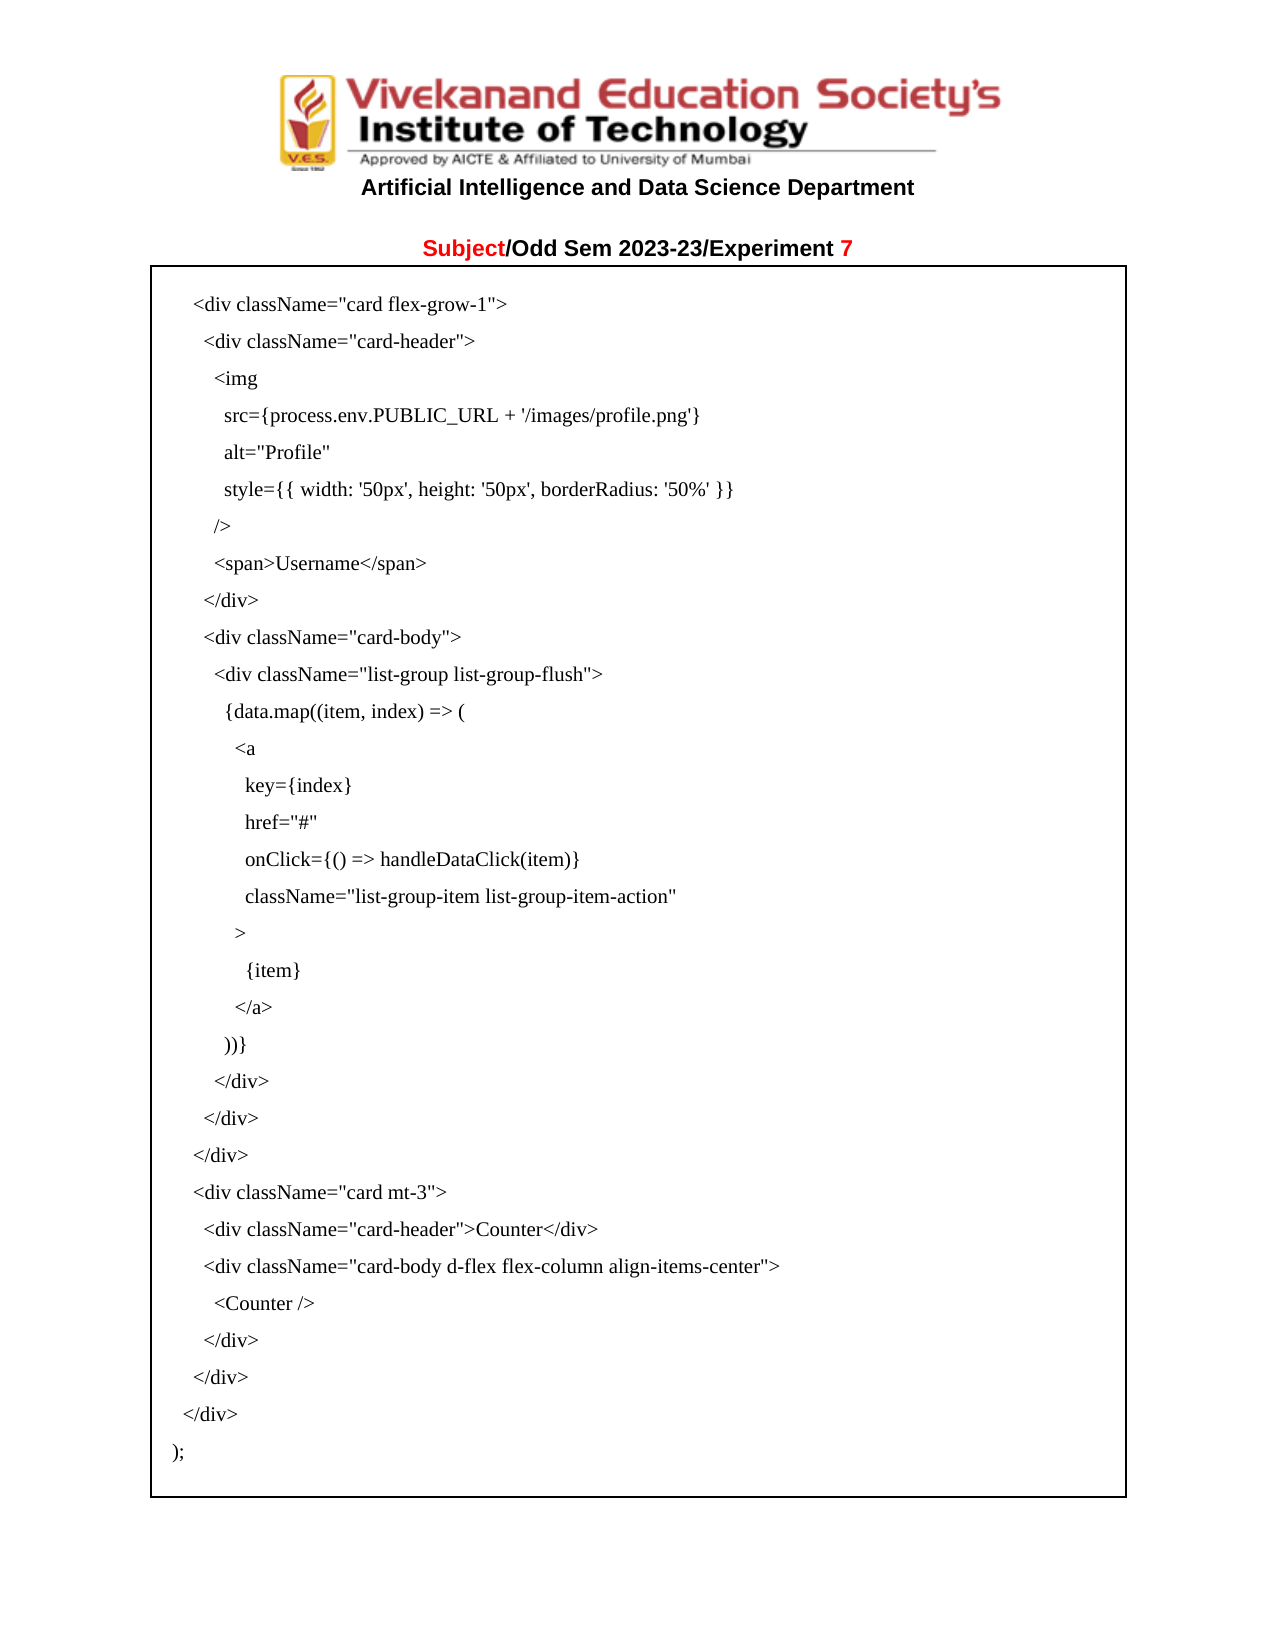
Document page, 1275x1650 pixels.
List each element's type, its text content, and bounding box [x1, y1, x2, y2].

picture [257, 75, 1018, 171]
